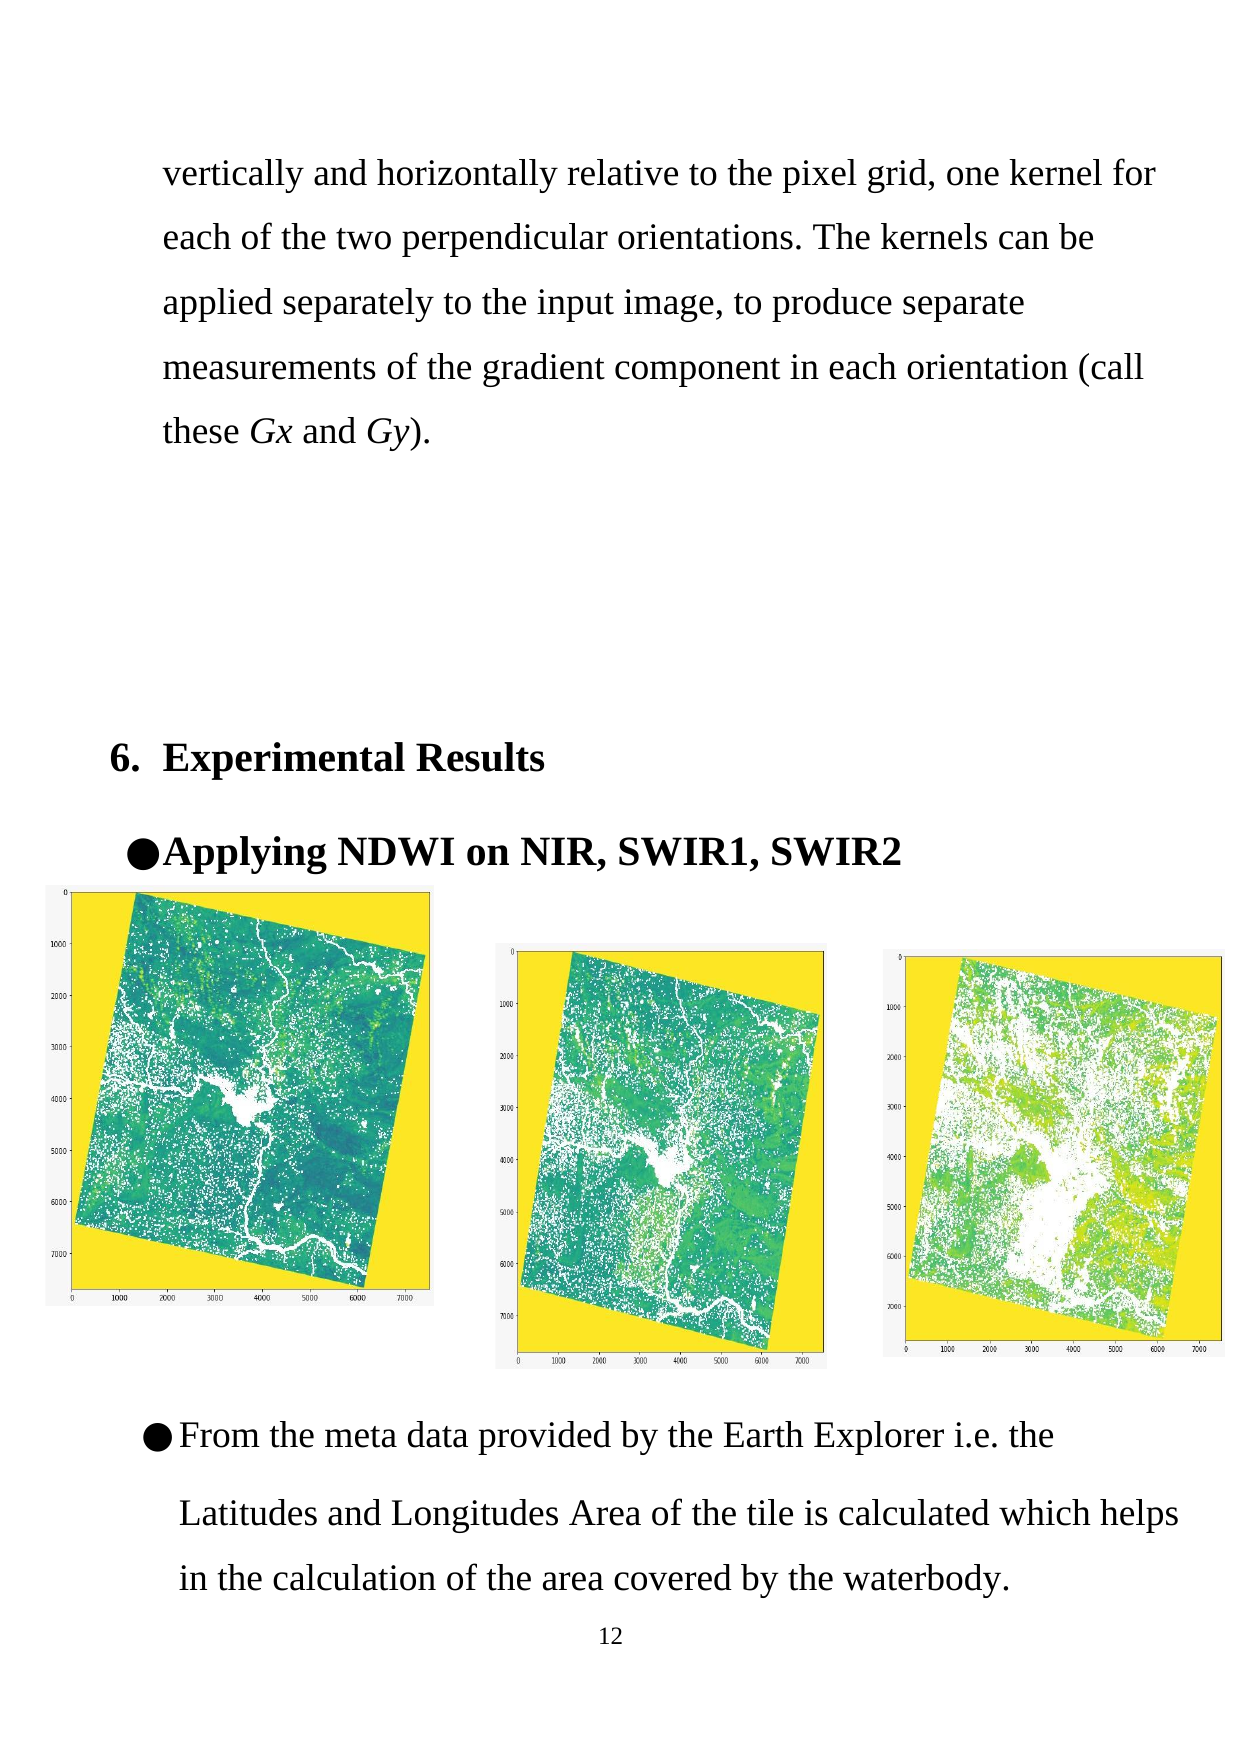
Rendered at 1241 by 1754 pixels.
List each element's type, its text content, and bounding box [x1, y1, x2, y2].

list Applying NDWI on NIR, SWIR1, SWIR2 [125, 804, 1191, 889]
picture [882, 949, 1225, 1357]
list From the meta data provided by the Earth Explorer i.e. the Latitudes and Longitudes Area of the tile is calculated which helps in the calculation of the area covered by the waterbody. [141, 1392, 1191, 1598]
picture [495, 943, 827, 1369]
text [162, 150, 1191, 452]
picture [45, 885, 434, 1306]
list Experimental Results [109, 732, 1191, 780]
